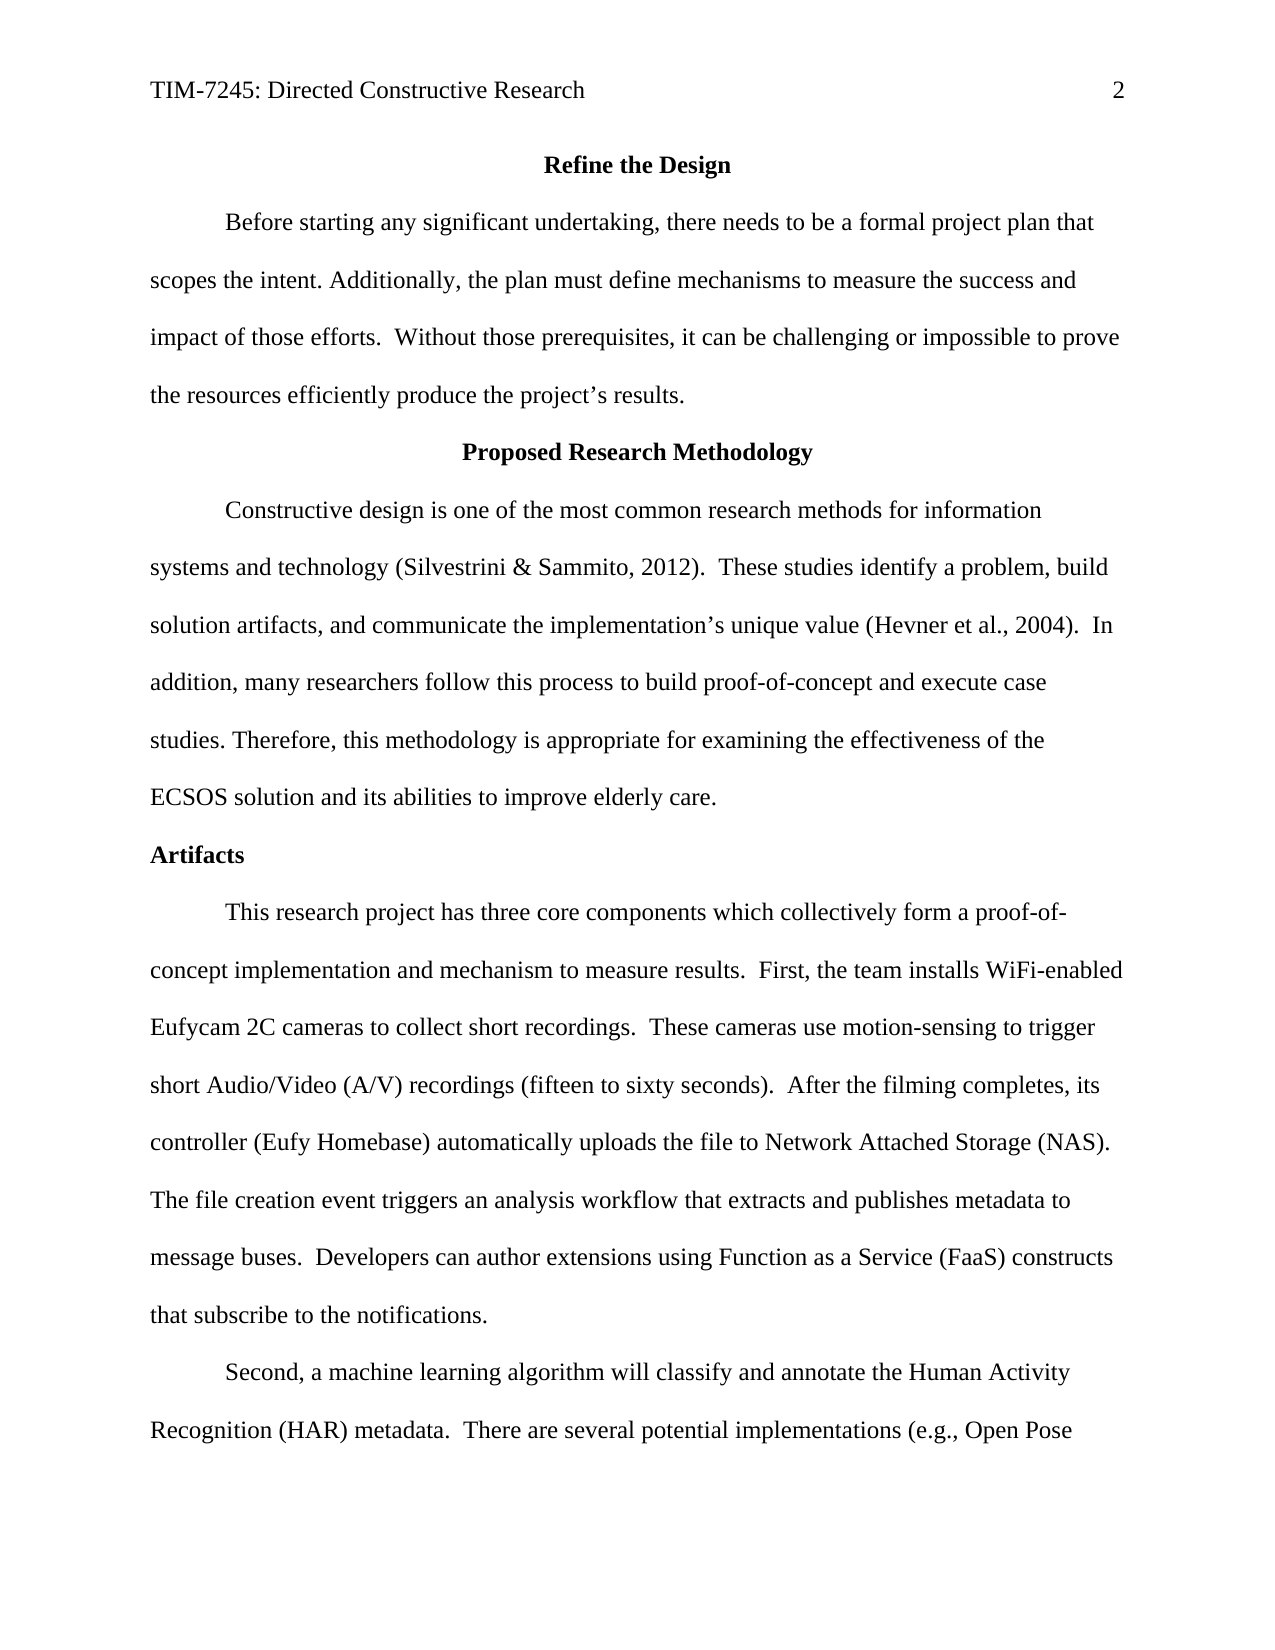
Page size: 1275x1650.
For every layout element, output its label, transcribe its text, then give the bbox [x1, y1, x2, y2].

text This research project has three core components which collectively form a proof-of-concept implementation and mechanism to measure results. First, the team installs WiFi-enabled Eufycam 2C cameras to collect short recordings. These cameras use motion-sensing to trigger short Audio/Video (A/V) recordings (fifteen to sixty seconds). After the filming completes, its controller (Eufy Homebase) automatically uploads the file to Network Attached Storage (NAS). The file creation event triggers an analysis workflow that extracts and publishes metadata to message buses. Developers can author extensions using Function as a Service (FaaS) constructs that subscribe to the notifications. [150, 897, 1125, 1329]
subtitle Proposed Research Methodology [150, 437, 1125, 466]
subtitle Artifacts [150, 840, 1125, 869]
text Constructive design is one of the most common research methods for information systems and technology . These studies identify a problem, build solution artifacts, and communicate the implementation’s unique value (Hevner et al., 2004). In addition, many researchers follow this process to build proof-of-concept and execute case studies. Therefore, this methodology is appropriate for examining the effectiveness of the ECSOS solution and its abilities to improve elderly care. [150, 495, 1125, 811]
subtitle Refine the Design [150, 150, 1125, 179]
text Before starting any significant undertaking, there needs to be a formal project plan that scopes the intent. Additionally, the plan must define mechanisms to measure the success and impact of those efforts. Without those prerequisites, it can be challenging or impossible to prove the resources efficiently produce the project’s results. [150, 207, 1125, 409]
